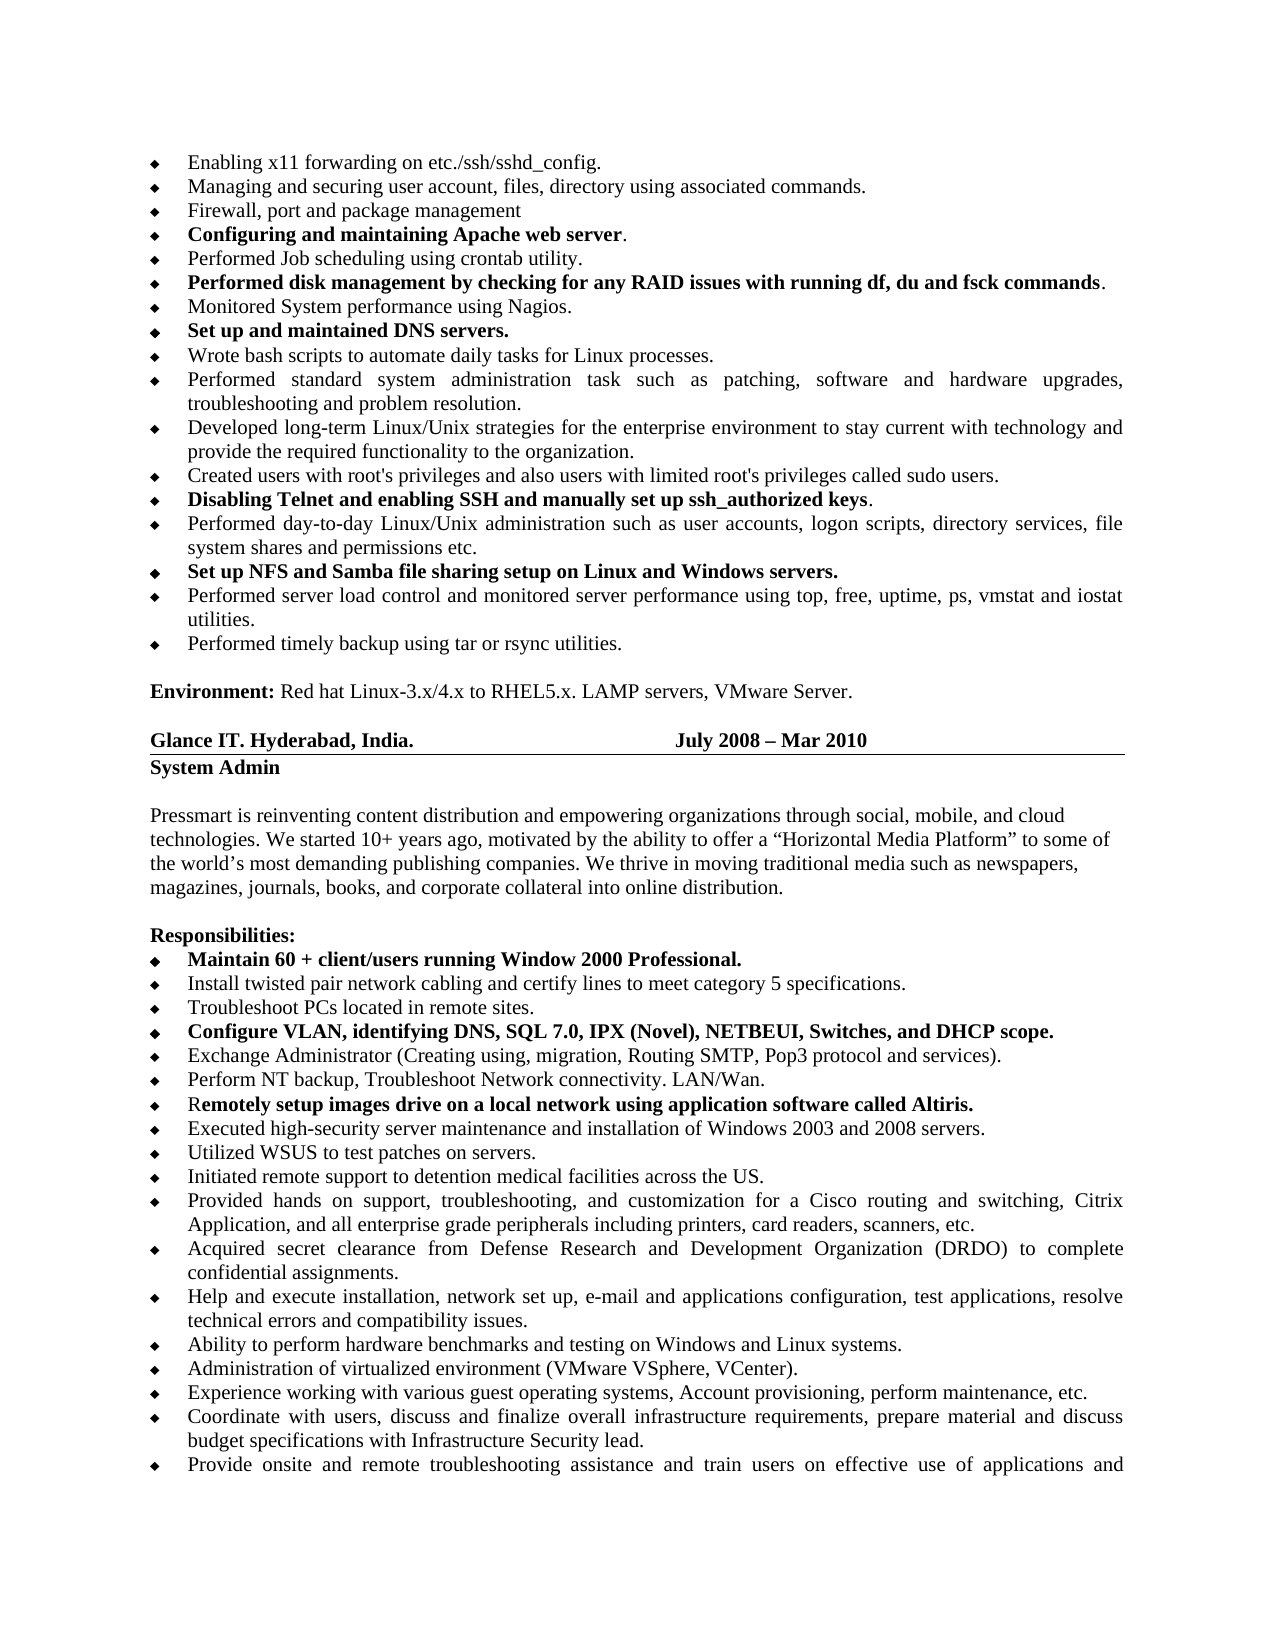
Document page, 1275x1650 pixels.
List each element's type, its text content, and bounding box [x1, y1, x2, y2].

list Performed standard system administration task such as patching, software and hardware upgrades, troubleshooting and problem resolution. [150, 367, 1125, 415]
text Responsibilities: [150, 923, 1125, 947]
text Pressmart is reinventing content distribution and empowering organizations through social, mobile, and cloud technologies. We started 10+ years ago, motivated by the ability to offer a “Horizontal Media Platform” to some of the world’s most demanding publishing companies. We thrive in moving traditional media such as newspapers, magazines, journals, books, and corporate collateral into online distribution. [150, 803, 1125, 923]
list Performed timely backup using tar or rsync utilities. [150, 631, 1125, 655]
list Managing and securing user account, files, directory using associated commands. [150, 174, 1125, 198]
list Wrote bash scripts to automate daily tasks for Linux processes. [150, 342, 1125, 367]
list Set up NFS and Samba file sharing setup on Linux and Windows servers. [150, 559, 1125, 583]
list Experience working with various guest operating systems, Account provisioning, perform maintenance, etc. [150, 1380, 1125, 1404]
list Disabling Telnet and enabling SSH and manually set up ssh_authorized keys. [150, 487, 1125, 511]
list Developed long-term Linux/Unix strategies for the enterprise environment to stay current with technology and provide the required functionality to the organization. [150, 415, 1125, 463]
list Ability to perform hardware benchmarks and testing on Windows and Linux systems. [150, 1332, 1125, 1356]
list Help and execute installation, network set up, e-mail and applications configuration, test applications, resolve technical errors and compatibility issues. [150, 1284, 1125, 1332]
list Firewall, port and package management [150, 198, 1125, 222]
list Utilized WSUS to test patches on servers. [150, 1139, 1125, 1164]
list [150, 1452, 1125, 1476]
list Remotely setup images drive on a local network using application software called Altiris. [150, 1091, 1125, 1116]
list Troubleshoot PCs located in remote sites. [150, 995, 1125, 1019]
text Glance IT. Hyderabad, India. July 2008 – Mar 2010 [150, 727, 1125, 754]
list Executed high-security server maintenance and installation of Windows 2003 and 2008 servers. [150, 1116, 1125, 1139]
list Performed day-to-day Linux/Unix administration such as user accounts, logon scripts, directory services, file system shares and permissions etc. [150, 511, 1125, 559]
list Install twisted pair network cabling and certify lines to meet category 5 specifications. [150, 971, 1125, 995]
list Exchange Administrator (Creating using, migration, Routing SMTP, Pop3 protocol and services). [150, 1043, 1125, 1067]
list Performed Job scheduling using crontab utility. [150, 246, 1125, 270]
text Environment: Red hat Linux-3.x/4.x to RHEL5.x. LAMP servers, VMware Server. [150, 679, 1125, 703]
list Perform NT backup, Troubleshoot Network connectivity. LAN/Wan. [150, 1067, 1125, 1091]
list Coordinate with users, discuss and finalize overall infrastructure requirements, prepare material and discuss budget specifications with Infrastructure Security lead. [150, 1404, 1125, 1452]
list Initiated remote support to detention medical facilities across the US. [150, 1164, 1125, 1188]
list Maintain 60 + client/users running Window 2000 Professional. [150, 947, 1125, 971]
list Created users with root's privileges and also users with limited root's privileges called sudo users. [150, 463, 1125, 487]
list Acquired secret clearance from Defense Research and Development Organization (DRDO) to complete confidential assignments. [150, 1236, 1125, 1284]
list Configuring and maintaining Apache web server. [150, 222, 1125, 246]
list Enabling x11 forwarding on etc./ssh/sshd_config. [150, 150, 1125, 174]
list Administration of virtualized environment (VMware VSphere, VCenter). [150, 1356, 1125, 1380]
list Performed server load control and monitored server performance using top, free, uptime, ps, vmstat and iostat utilities. [150, 583, 1125, 631]
list Monitored System performance using Nagios. [150, 294, 1125, 318]
list Configure VLAN, identifying DNS, SQL 7.0, IPX (Novel), NETBEUI, Switches, and DHCP scope. [150, 1019, 1125, 1043]
list Provided hands on support, troubleshooting, and customization for a Cisco routing and switching, Citrix Application, and all enterprise grade peripherals including printers, card readers, scanners, etc. [150, 1188, 1125, 1236]
list Set up and maintained DNS servers. [150, 318, 1125, 342]
text System Admin [150, 755, 1125, 779]
list Performed disk management by checking for any RAID issues with running df, du and fsck commands. [150, 270, 1125, 294]
